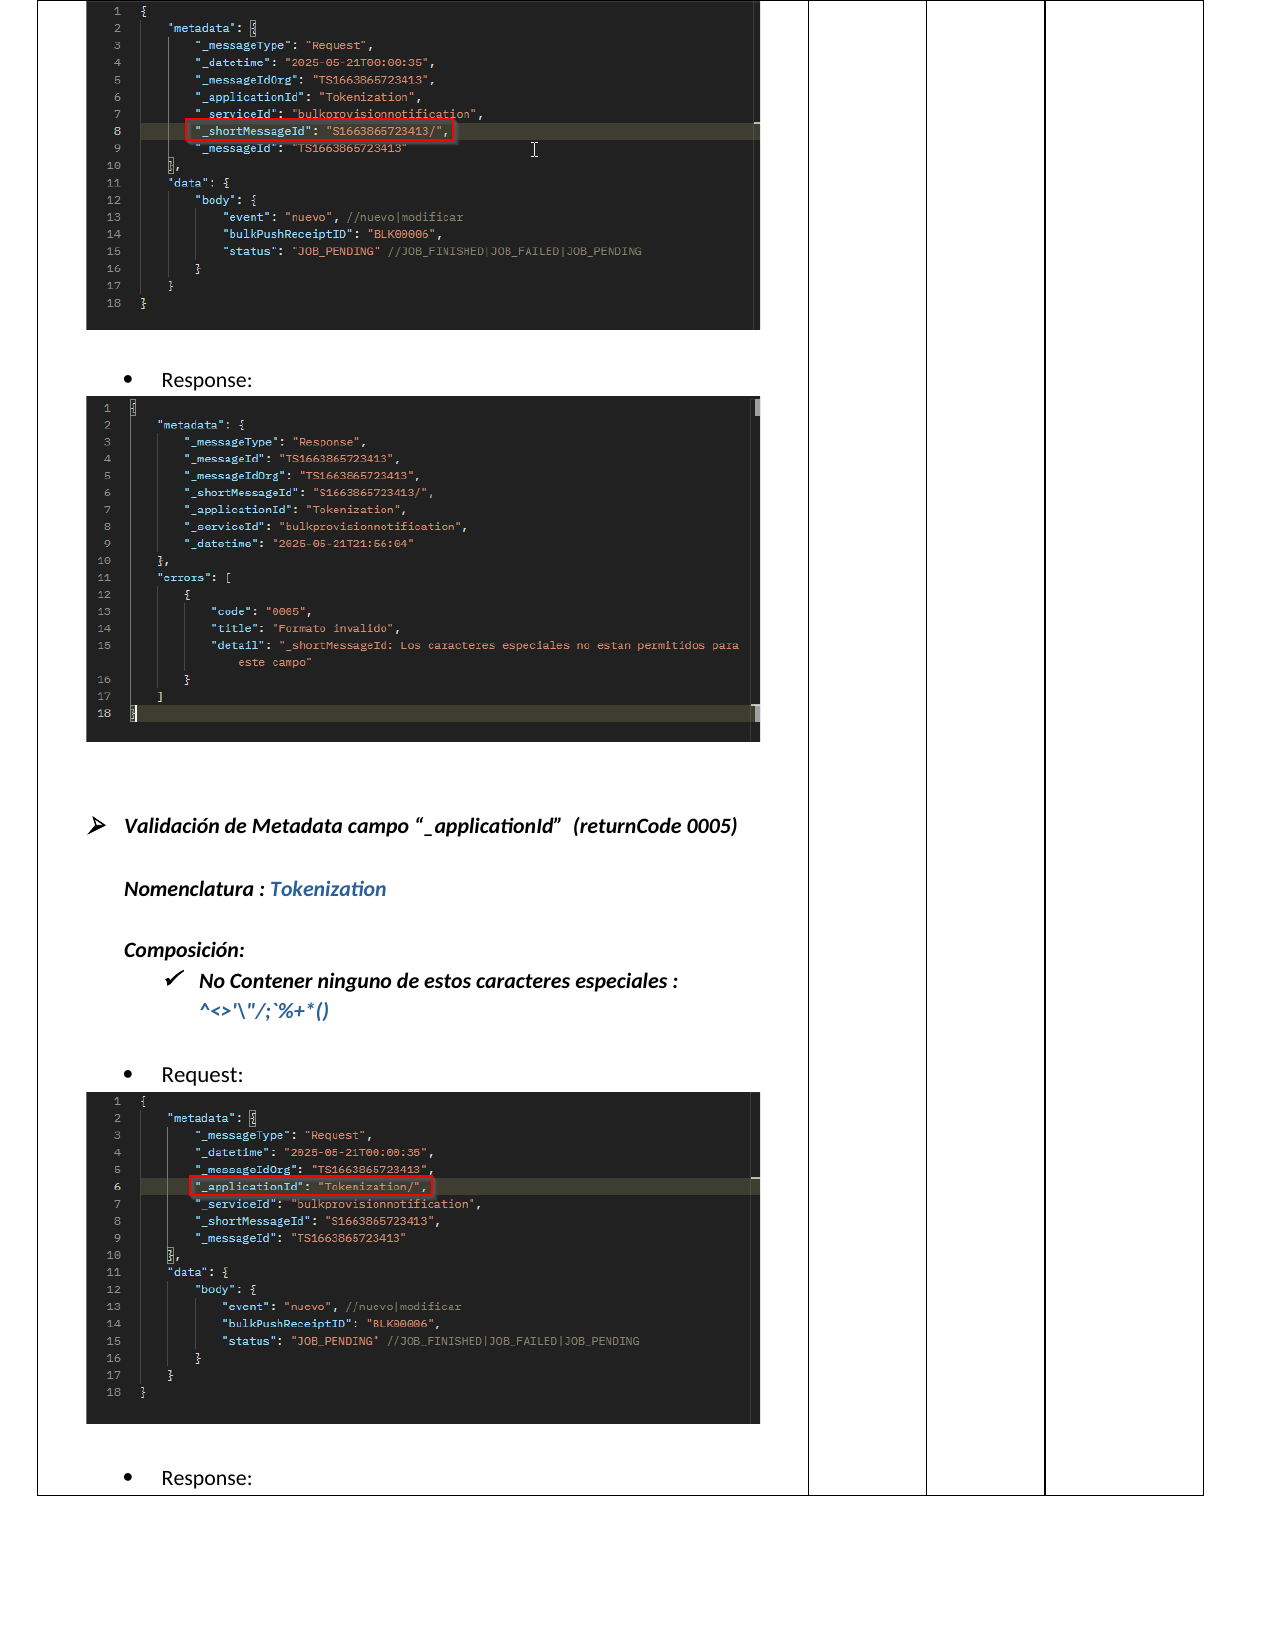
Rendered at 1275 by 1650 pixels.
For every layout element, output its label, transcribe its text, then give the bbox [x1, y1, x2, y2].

picture [86, 1, 761, 330]
table_cell [809, 1, 926, 1495]
picture [86, 396, 761, 742]
table_cell [927, 1, 1044, 1495]
picture [86, 1092, 761, 1424]
table_cell [1046, 1, 1203, 1495]
